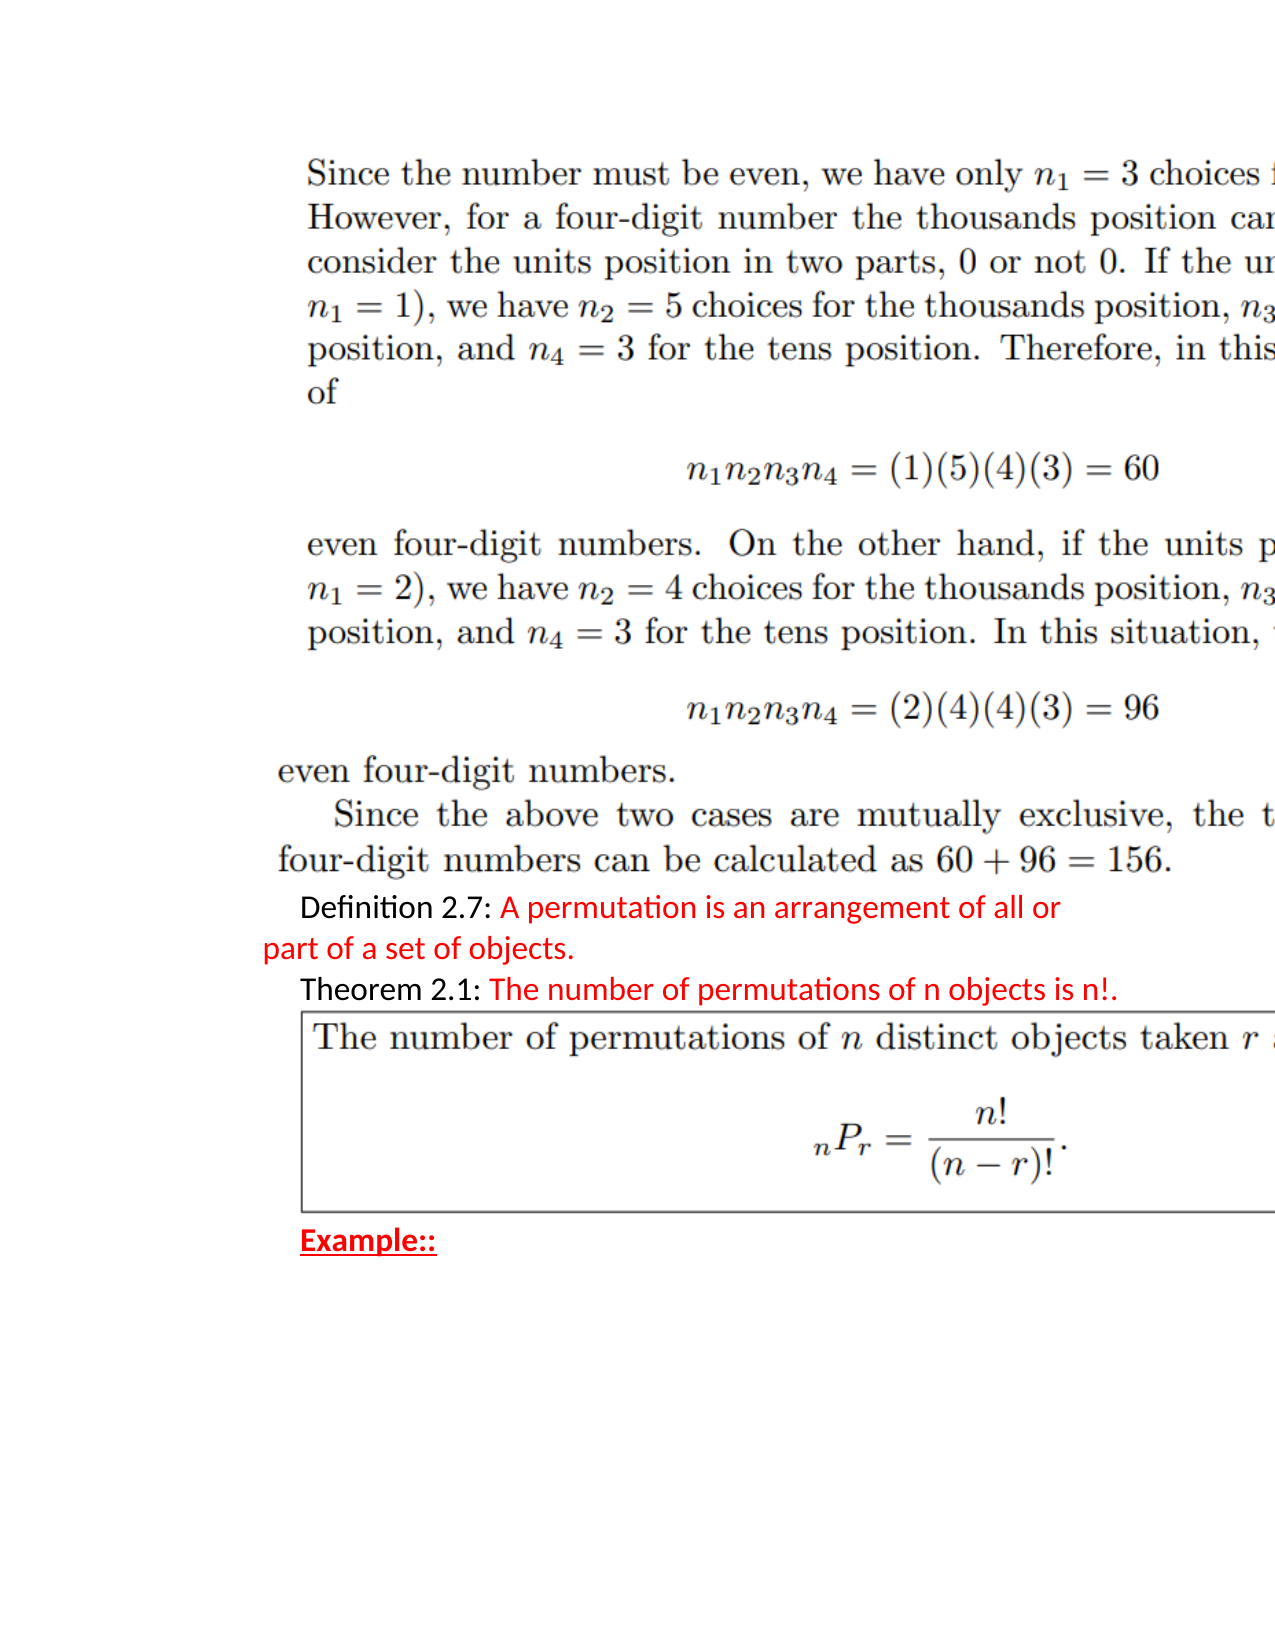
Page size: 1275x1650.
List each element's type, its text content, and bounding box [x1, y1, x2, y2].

picture [300, 1008, 1275, 1219]
text Definition 2.7: A permutation is an arrangement of all or part of a set of objects. [262, 887, 1125, 968]
text Theorem 2.1: The number of permutations of n objects is n!. [262, 968, 1125, 1009]
text Example:: [262, 1219, 1125, 1260]
picture [262, 150, 1275, 887]
